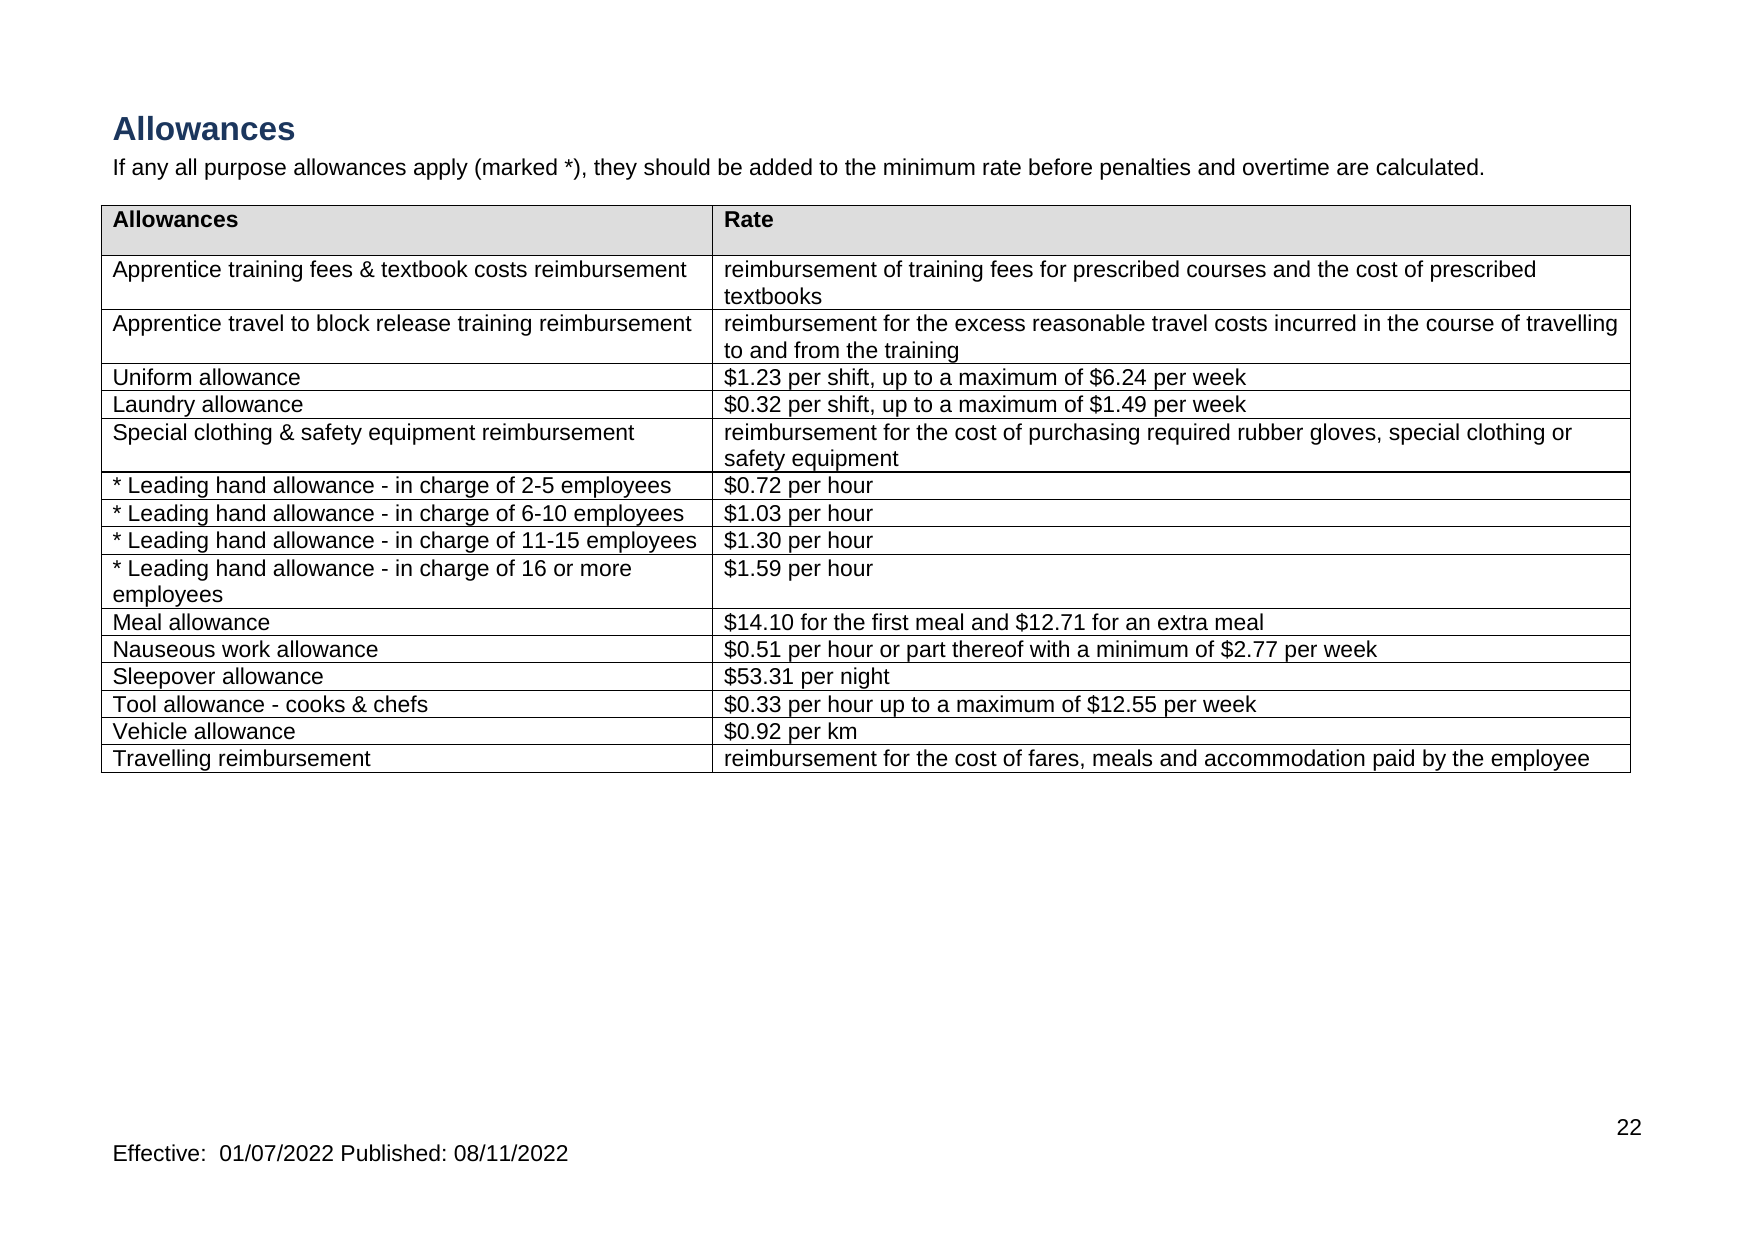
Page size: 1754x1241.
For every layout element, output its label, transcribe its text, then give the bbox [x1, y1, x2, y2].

table_cell $1.59 per hour [713, 555, 1630, 607]
table_cell Apprentice training fees & textbook costs reimbursement [102, 256, 712, 309]
table_cell $14.10 for the first meal and $12.71 for an extra meal [713, 609, 1630, 635]
table_cell Laundry allowance [102, 391, 712, 418]
table_cell * Leading hand allowance - in charge of 11-15 employees [102, 527, 712, 554]
table_cell reimbursement for the cost of fares, meals and accommodation paid by the employee [713, 745, 1630, 772]
text If any all purpose allowances apply (marked *), they should be added to the minimum rate before penalties and overtime are calculated. [112, 154, 1642, 180]
table_cell $1.03 per hour [713, 500, 1630, 526]
table_cell Nauseous work allowance [102, 636, 712, 662]
table_cell $53.31 per night [713, 663, 1630, 689]
table_cell $1.23 per shift, up to a maximum of $6.24 per week [713, 364, 1630, 390]
subtitle Allowances [112, 109, 1642, 148]
table_cell * Leading hand allowance - in charge of 16 or more employees [102, 555, 712, 607]
table_cell $0.51 per hour or part thereof with a minimum of $2.77 per week [713, 636, 1630, 662]
table_cell $1.30 per hour [713, 527, 1630, 554]
table_cell Special clothing & safety equipment reimbursement [102, 419, 712, 471]
table_cell reimbursement of training fees for prescribed courses and the cost of prescribed textbooks [713, 256, 1630, 309]
table_header Allowances [102, 206, 712, 255]
table_cell Uniform allowance [102, 364, 712, 390]
table_cell Vehicle allowance [102, 718, 712, 744]
table_cell Apprentice travel to block release training reimbursement [102, 310, 712, 363]
table_header Rate [713, 206, 1630, 255]
table_cell $0.33 per hour up to a maximum of $12.55 per week [713, 691, 1630, 717]
table_cell $0.32 per shift, up to a maximum of $1.49 per week [713, 391, 1630, 418]
table_cell Sleepover allowance [102, 663, 712, 689]
table_cell $0.92 per km [713, 718, 1630, 744]
table_cell * Leading hand allowance - in charge of 2-5 employees [102, 473, 712, 499]
table_cell reimbursement for the cost of purchasing required rubber gloves, special clothing or safety equipment [713, 419, 1630, 471]
table_cell Travelling reimbursement [102, 745, 712, 772]
table_cell Tool allowance - cooks & chefs [102, 691, 712, 717]
table_cell Meal allowance [102, 609, 712, 635]
table_cell $0.72 per hour [713, 473, 1630, 499]
table_cell reimbursement for the excess reasonable travel costs incurred in the course of travelling to and from the training [713, 310, 1630, 363]
table_cell * Leading hand allowance - in charge of 6-10 employees [102, 500, 712, 526]
